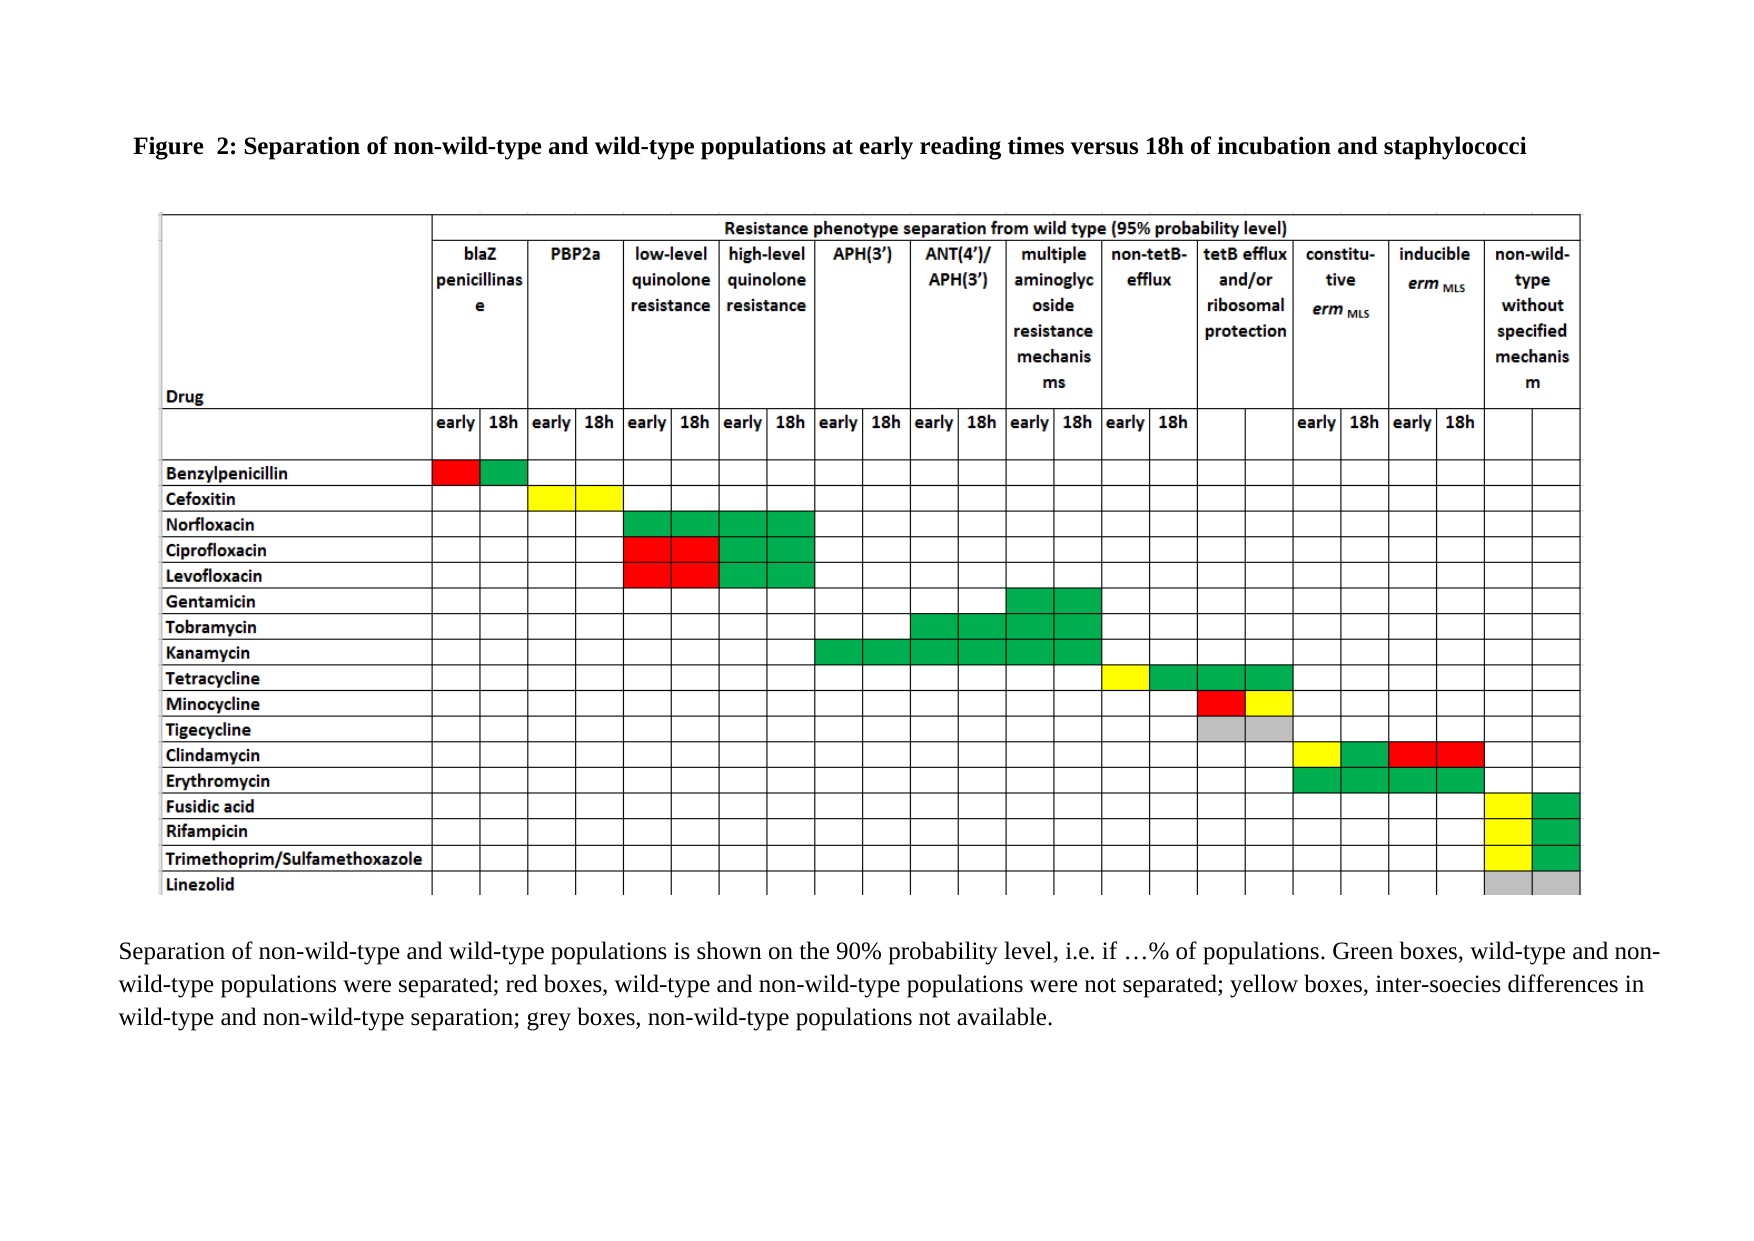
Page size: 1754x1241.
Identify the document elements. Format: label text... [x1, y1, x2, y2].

text Figure 2: Separation of non-wild-type and wild-type populations at early reading times versus 18h of incubation and staphylococci [133, 131, 1606, 160]
picture [158, 212, 1584, 895]
text Separation of non-wild-type and wild-type populations is shown on the 90% probability level, i.e. if …% of populations. Green boxes, wild-type and non-wild-type populations were separated; red boxes, wild-type and non-wild-type populations were not separated; yellow boxes, inter-soecies differences in wild-type and non-wild-type separation; grey boxes, non-wild-type populations not available. [118, 936, 1665, 1031]
